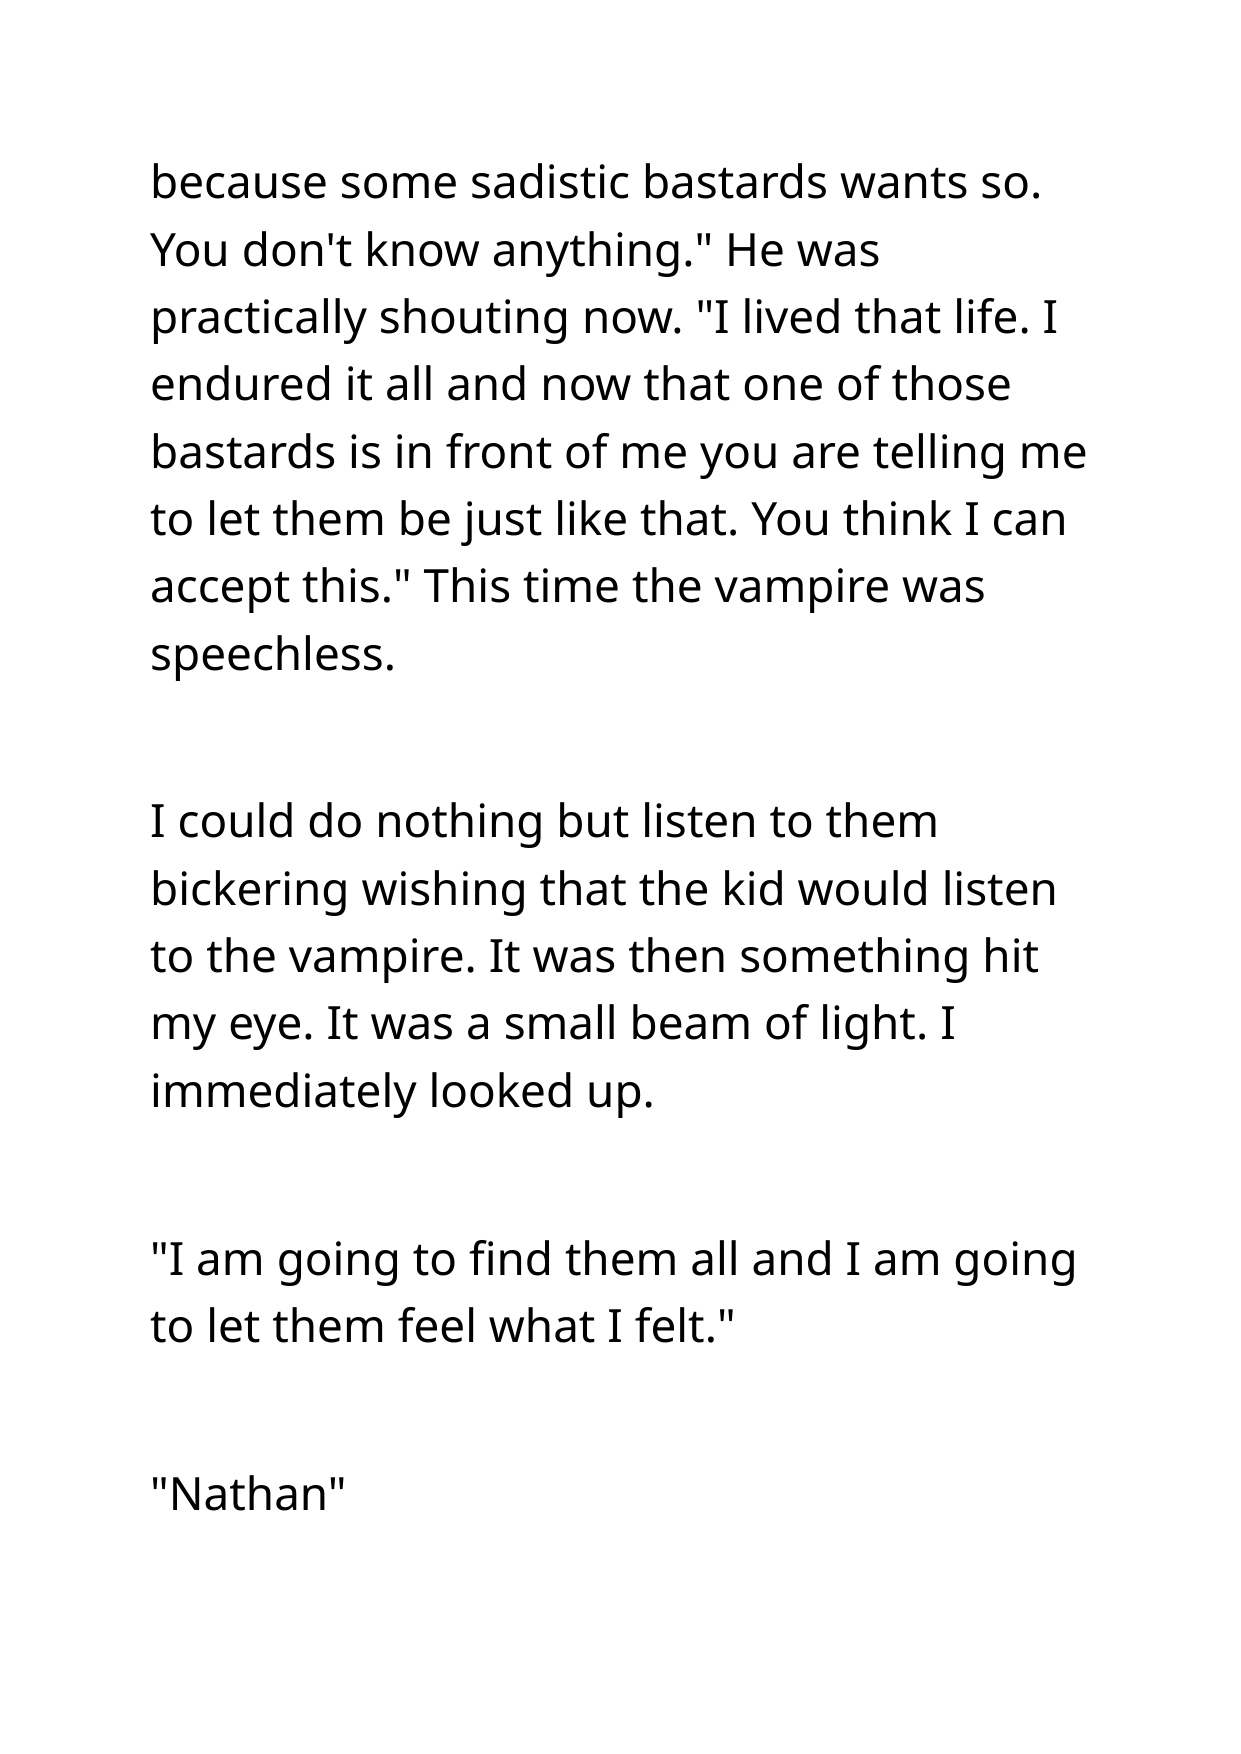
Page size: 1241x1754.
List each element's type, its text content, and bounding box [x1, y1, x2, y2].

text I could do nothing but listen to them bickering wishing that the kid would listen to the vampire. It was then something hit my eye. It was a small beam of light. I immediately looked up. [150, 789, 1090, 1121]
text "I am going to find them all and I am going to let them feel what I felt." [150, 1226, 1090, 1356]
text "Nathan" [150, 1461, 1090, 1524]
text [150, 150, 1090, 683]
